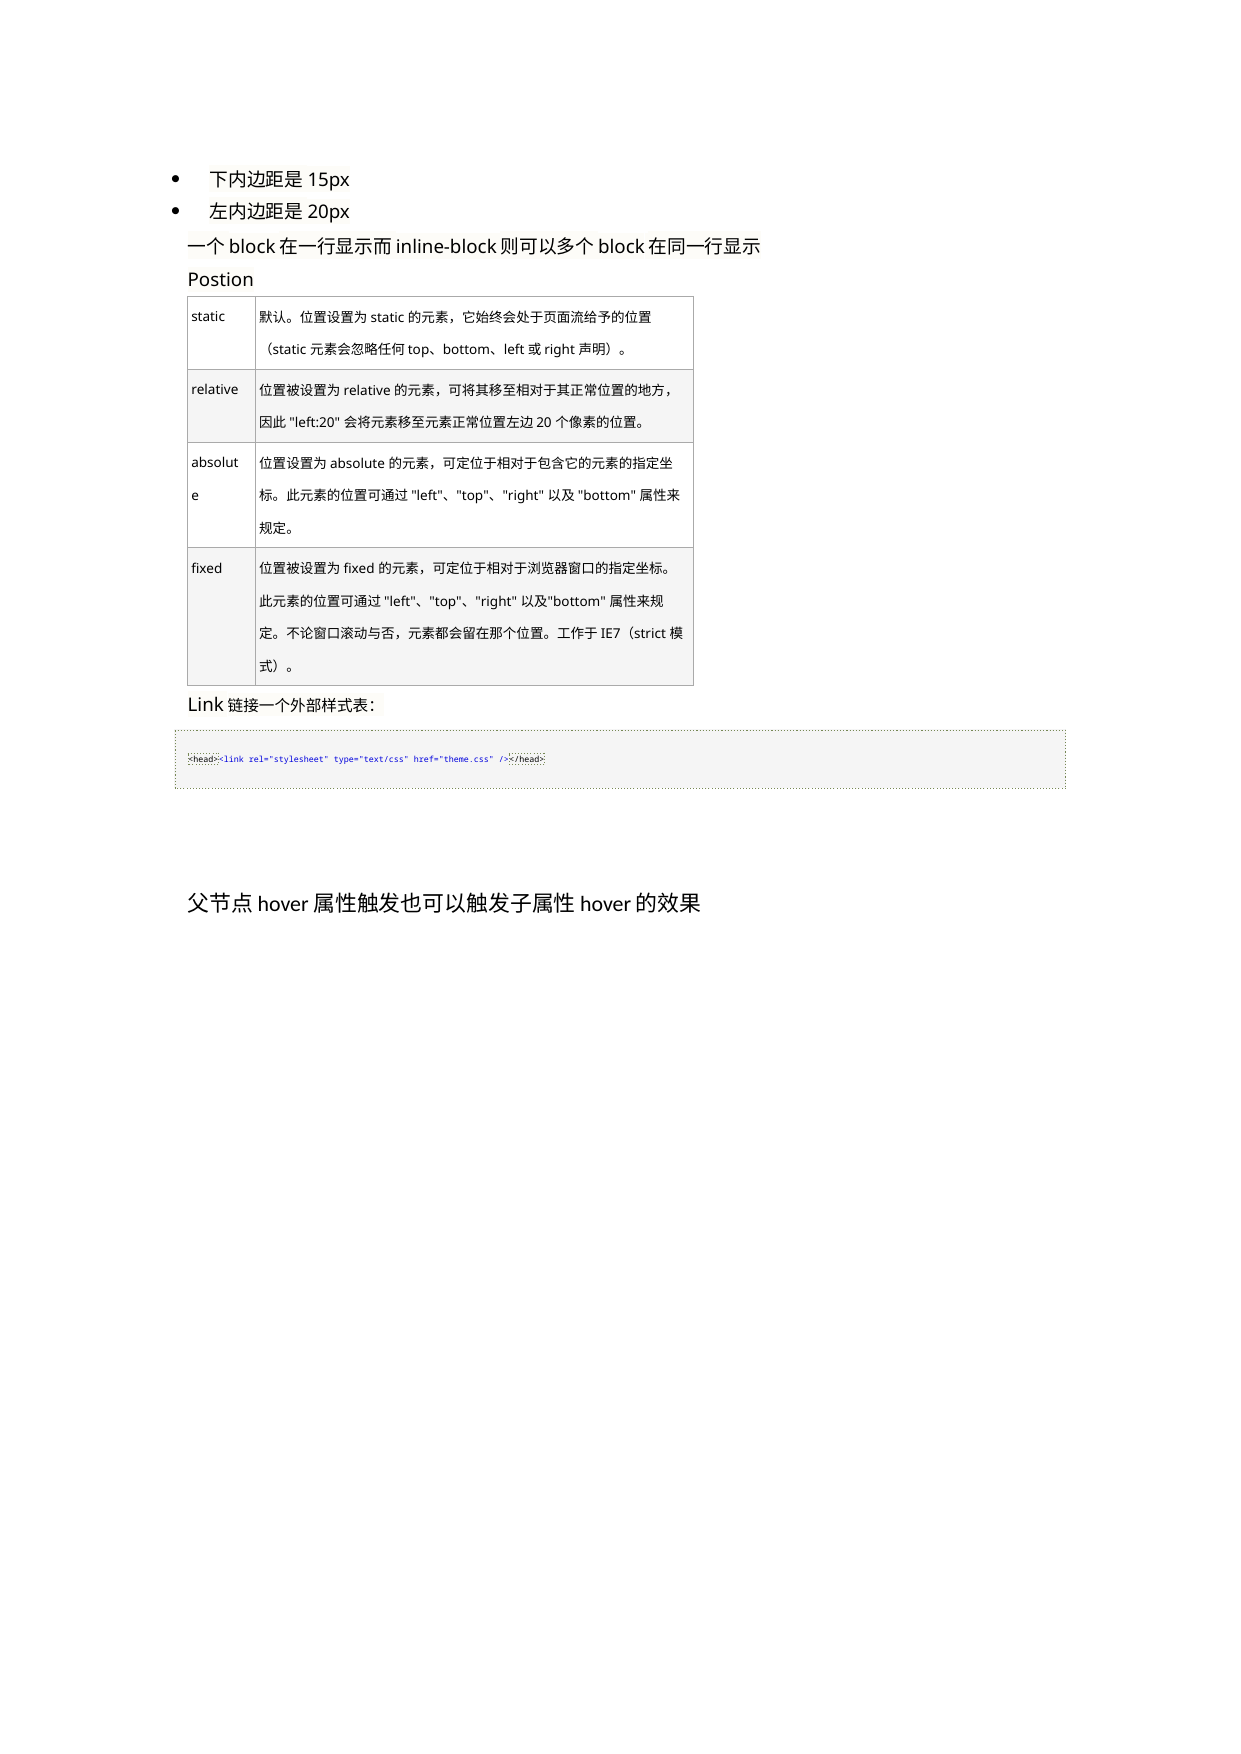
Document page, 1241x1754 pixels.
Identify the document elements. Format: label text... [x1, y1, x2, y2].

list 下内边距是 15px [172, 162, 1053, 194]
table_cell 位置被设置为 relative 的元素，可将其移至相对于其正常位置的地方，因此 "left:20" 会将元素移至元素正常位置左边 20 个像素的位置。 [256, 370, 693, 442]
text 父节点hover属性触发也可以触发子属性hover的效果 [187, 886, 1053, 918]
table_cell relative [188, 370, 255, 442]
list 一个block在一行显示而inline-block则可以多个block在同一行显示 [187, 229, 1053, 261]
list Link链接一个外部样式表： [187, 688, 1053, 720]
table_cell fixed [188, 548, 255, 685]
table_header static [188, 297, 255, 369]
table_cell absolute [188, 443, 255, 547]
table_header 默认。位置设置为 static 的元素，它始终会处于页面流给予的位置（static 元素会忽略任何 top、bottom、left 或 right 声明）。 [256, 297, 693, 369]
table_cell 位置设置为 absolute 的元素，可定位于相对于包含它的元素的指定坐标。此元素的位置可通过 "left"、"top"、"right" 以及 "bottom" 属性来规定。 [256, 443, 693, 547]
list 左内边距是 20px [172, 194, 1053, 227]
text <head><link rel="stylesheet" type="text/css" href="theme.css" /></head> [174, 729, 1066, 788]
list Postion [187, 263, 1053, 296]
table_cell 位置被设置为 fixed 的元素，可定位于相对于浏览器窗口的指定坐标。此元素的位置可通过 "left"、"top"、"right" 以及"bottom" 属性来规定。不论窗口滚动与否，元素都会留在那个位置。工作于 IE7（strict 模式）。 [256, 548, 693, 685]
